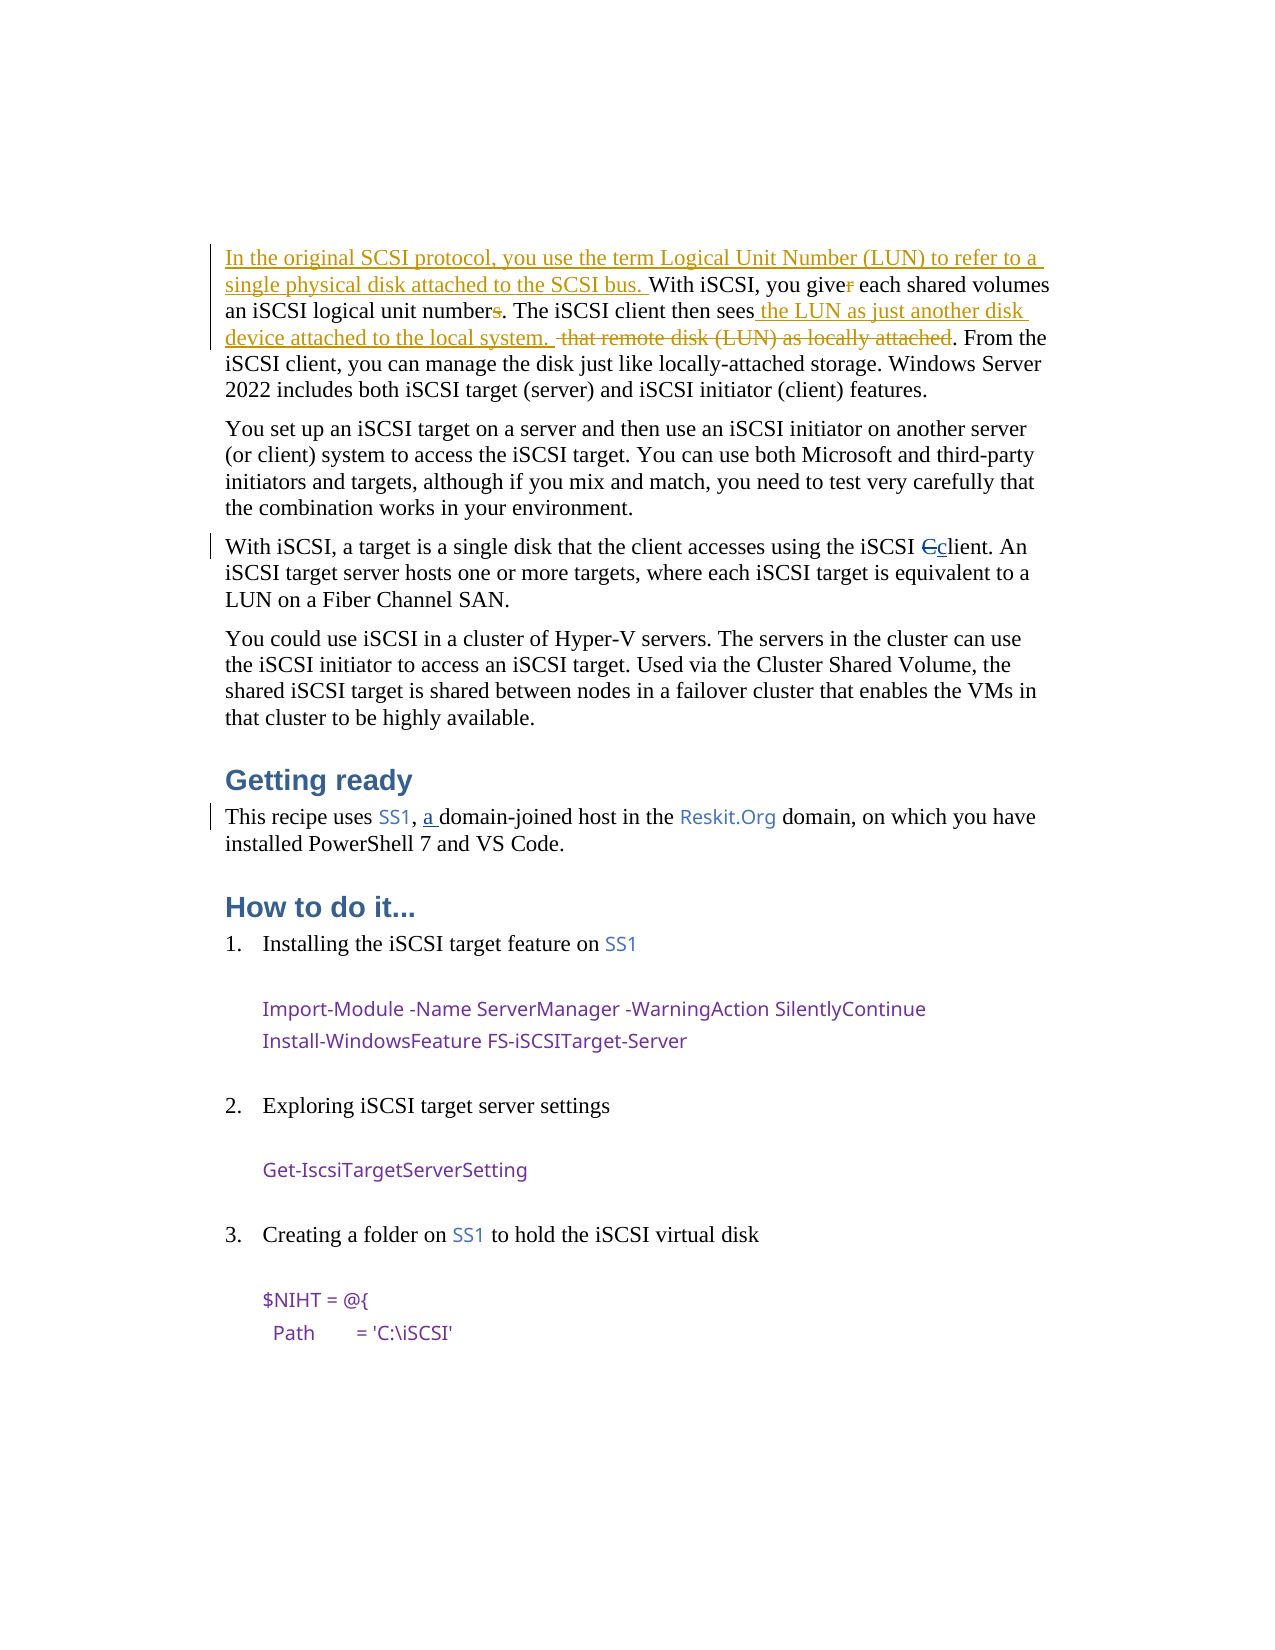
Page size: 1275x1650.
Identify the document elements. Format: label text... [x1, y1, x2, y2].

text You set up an iSCSI target on a server and then use an iSCSI initiator on another server (or client) system to access the iSCSI target. You can use both Microsoft and third-party initiators and targets, although if you mix and match, you need to test very carefully that the combination works in your environment. [225, 415, 1050, 521]
text Exploring iSCSI target server settings [225, 1092, 1050, 1118]
text With iSCSI, you give each shared volumes an iSCSI logical unit number. The iSCSI client then sees. From the iSCSI client, you can manage the disk just like locally-attached storage. Windows Server 2022 includes both iSCSI target (server) and iSCSI initiator (client) features. [225, 244, 1050, 403]
text With iSCSI, a target is a single disk that the client accesses using the iSCSI lient. An iSCSI target server hosts one or more targets, where each iSCSI target is equivalent to a LUN on a Fiber Channel SAN. [225, 533, 1050, 612]
text Creating a folder on SS1 to hold the iSCSI virtual disk [225, 1221, 1050, 1248]
text Import-Module -Name ServerManager -WarningAction SilentlyContinue [262, 995, 1050, 1022]
subtitle Getting ready [225, 763, 1050, 797]
text Install-WindowsFeature FS-iSCSITarget-Server [262, 1028, 1050, 1054]
list Installing the iSCSI target feature on SS1 [225, 930, 1012, 957]
text Get-IscsiTargetServerSetting [262, 1157, 1050, 1184]
text $NIHT = @{ [262, 1287, 1050, 1314]
subtitle How to do it... [225, 890, 1050, 923]
text Path = 'C:\iSCSI' [262, 1319, 1050, 1346]
text You could use iSCSI in a cluster of Hyper-V servers. The servers in the cluster can use the iSCSI initiator to access an iSCSI target. Used via the Cluster Shared Volume, the shared iSCSI target is shared between nodes in a failover cluster that enables the VMs in that cluster to be highly available. [225, 624, 1050, 730]
text This recipe uses SS1, domain-joined host in the Reskit.Org domain, on which you have installed PowerShell 7 and VS Code. [225, 803, 1050, 857]
